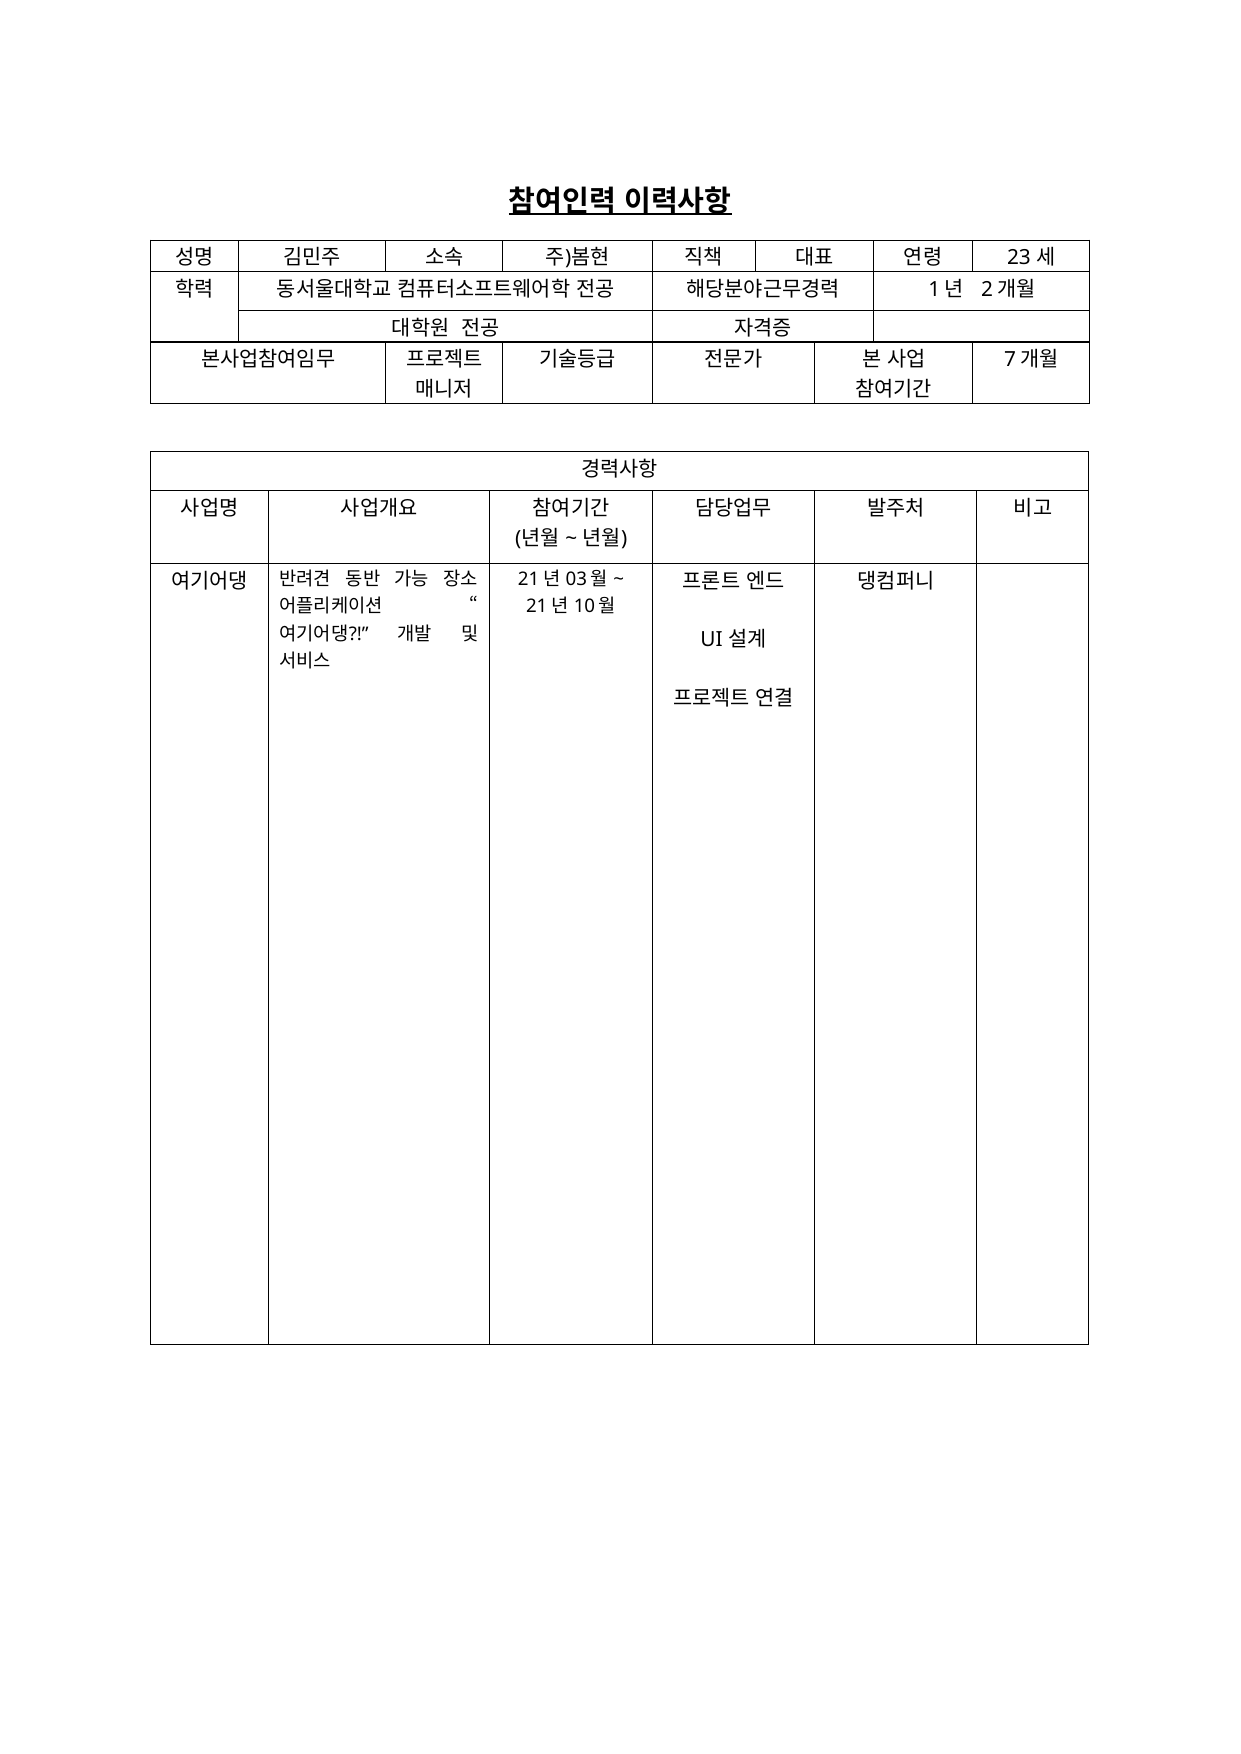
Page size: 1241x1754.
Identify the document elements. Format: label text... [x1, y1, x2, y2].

table_cell 대학원 전공 [239, 311, 652, 341]
table_cell 학력 [151, 272, 238, 341]
table_cell 담당업무 [653, 491, 814, 563]
table_cell 여기어댕 [151, 564, 268, 1344]
table_cell 해당분야근무경력 [653, 272, 873, 310]
table_header 소속 [386, 241, 502, 271]
table_header 경력사항 [151, 452, 1088, 490]
table_cell [977, 564, 1088, 1344]
table_cell 참여기간 (년월 ~ 년월) [490, 491, 652, 563]
table_cell 21년 03월 ~ 21년 10월 [490, 564, 652, 1344]
table_cell 전문가 [653, 343, 814, 403]
table_cell 프로젝트 매니저 [386, 343, 502, 403]
table_cell 1년 2개월 [874, 272, 1089, 310]
table_cell 본 사업 참여기간 [815, 343, 972, 403]
table_header 대표 [756, 241, 873, 271]
table_cell 반려견 동반 가능 장소 어플리케이션 “여기어댕?!” 개발 및 서비스 [269, 564, 489, 1344]
table_cell 동서울대학교 컴퓨터소프트웨어학 전공 [239, 272, 652, 310]
table_cell 본사업참여임무 [151, 343, 385, 403]
table_cell 사업개요 [269, 491, 489, 563]
table_cell 기술등급 [503, 343, 652, 403]
table_header 성명 [151, 241, 238, 271]
table_cell 자격증 [653, 311, 873, 341]
table_header 23 세 [973, 241, 1089, 271]
table_cell 댕컴퍼니 [815, 564, 976, 1344]
table_cell 7개월 [973, 343, 1089, 403]
table_header 직책 [653, 241, 755, 271]
table_header 김민주 [239, 241, 385, 271]
table_header 주)봄현 [503, 241, 652, 271]
table_cell 사업명 [151, 491, 268, 563]
table_cell 비고 [977, 491, 1088, 563]
table_cell [874, 311, 1089, 341]
text 참여인력 이력사항 [150, 177, 1090, 219]
table_header 연령 [874, 241, 972, 271]
table_cell 프론트 엔드 UI 설계 프로젝트 연결 [653, 564, 814, 1344]
table_cell 발주처 [815, 491, 976, 563]
